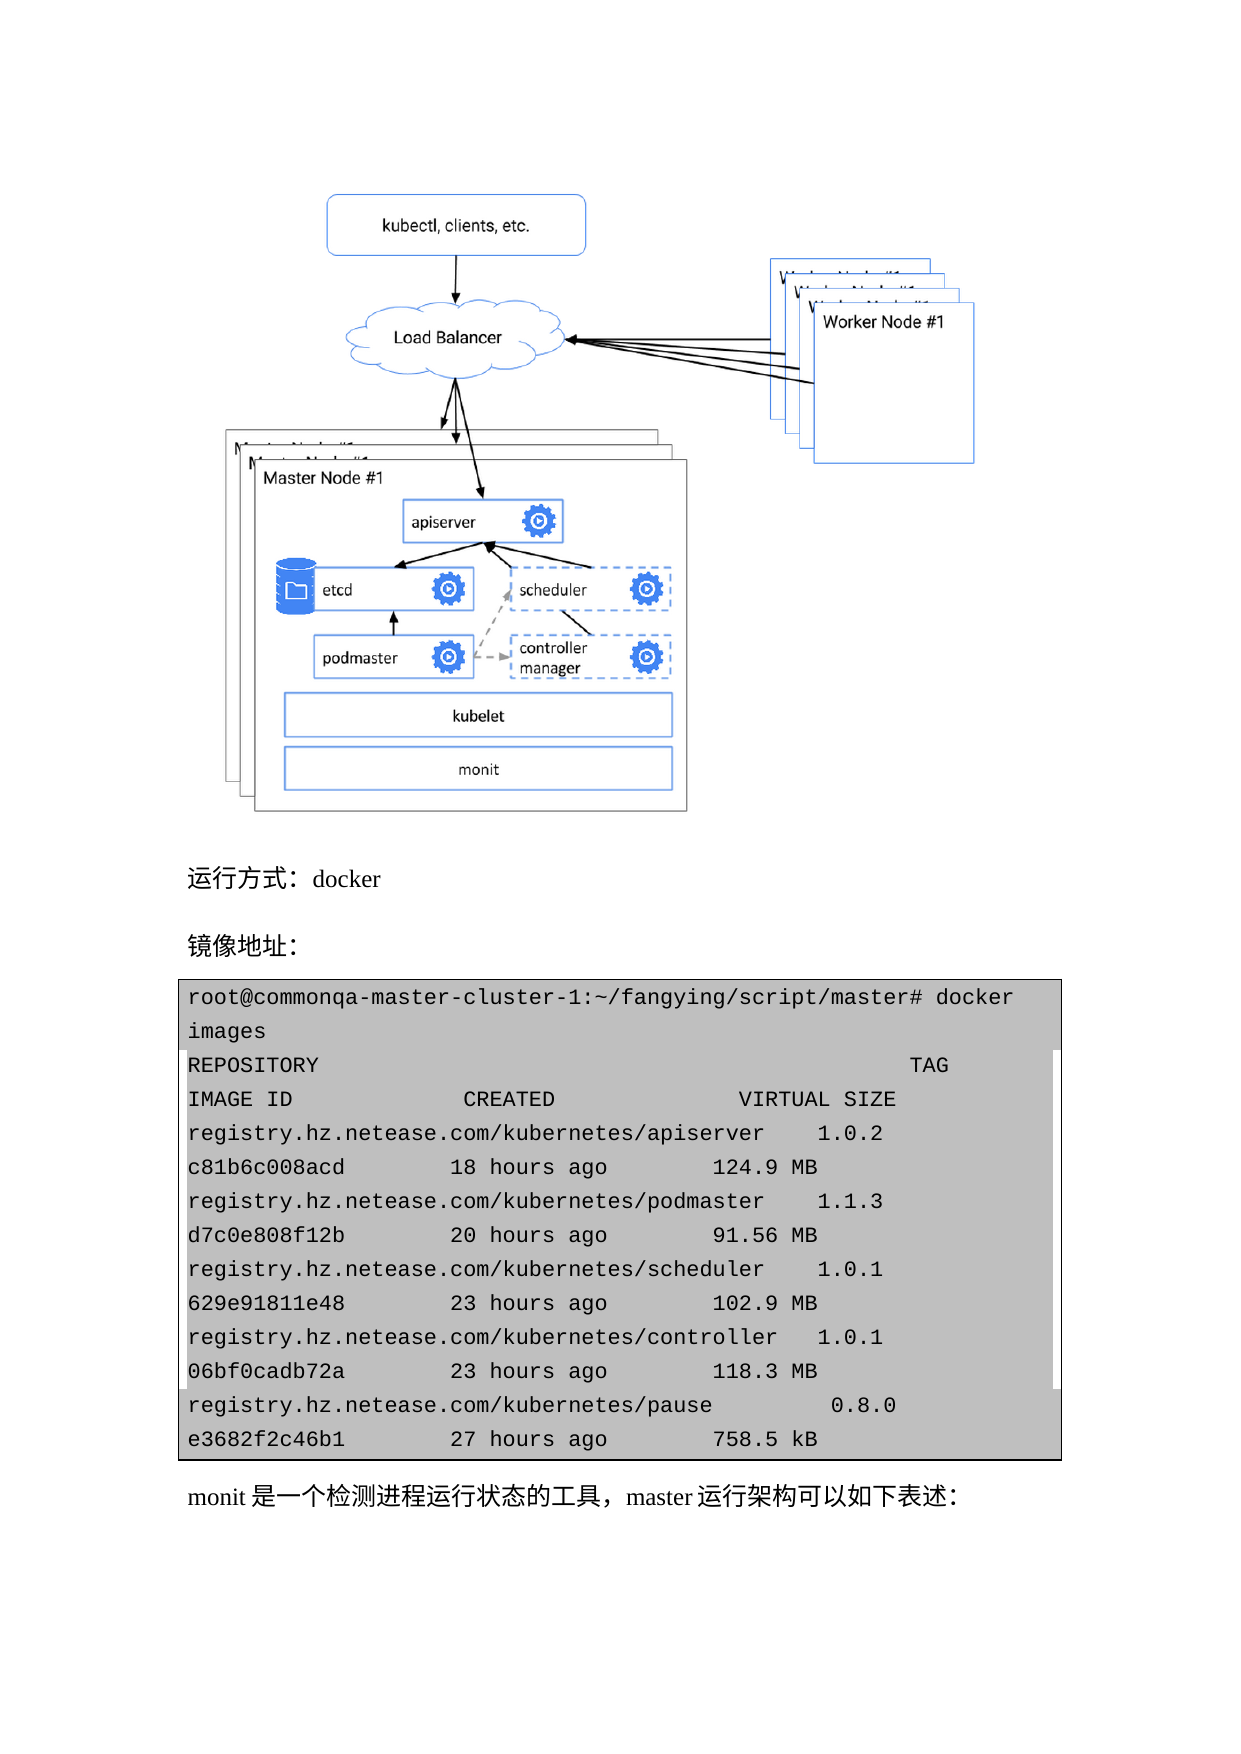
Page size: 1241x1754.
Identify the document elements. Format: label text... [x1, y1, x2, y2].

text REPOSITORY TAG IMAGE ID CREATED VIRTUAL SIZE [187, 1050, 1053, 1118]
text 镜像地址： [187, 911, 1053, 979]
text registry.hz.netease.com/kubernetes/controller 1.0.1 06bf0cadb72a 23 hours ago 118.3 MB [187, 1322, 1053, 1386]
text registry.hz.netease.com/kubernetes/pause 0.8.0 e3682f2c46b1 27 hours ago 758.5 kB [179, 1386, 1061, 1459]
text registry.hz.netease.com/kubernetes/scheduler 1.0.1 629e91811e48 23 hours ago 102.9 MB [187, 1254, 1053, 1322]
text root@commonqa-master-cluster-1:~/fangying/script/master# docker images [179, 980, 1061, 1050]
text monit是一个检测进程运行状态的工具，master运行架构可以如下表述： [187, 1461, 1053, 1528]
text registry.hz.netease.com/kubernetes/podmaster 1.1.3 d7c0e808f12b 20 hours ago 91.56 MB [187, 1186, 1053, 1254]
text registry.hz.netease.com/kubernetes/apiserver 1.0.2 c81b6c008acd 18 hours ago 124.9 MB [187, 1118, 1053, 1186]
picture [187, 180, 989, 827]
text 运行方式：docker [187, 843, 1053, 911]
